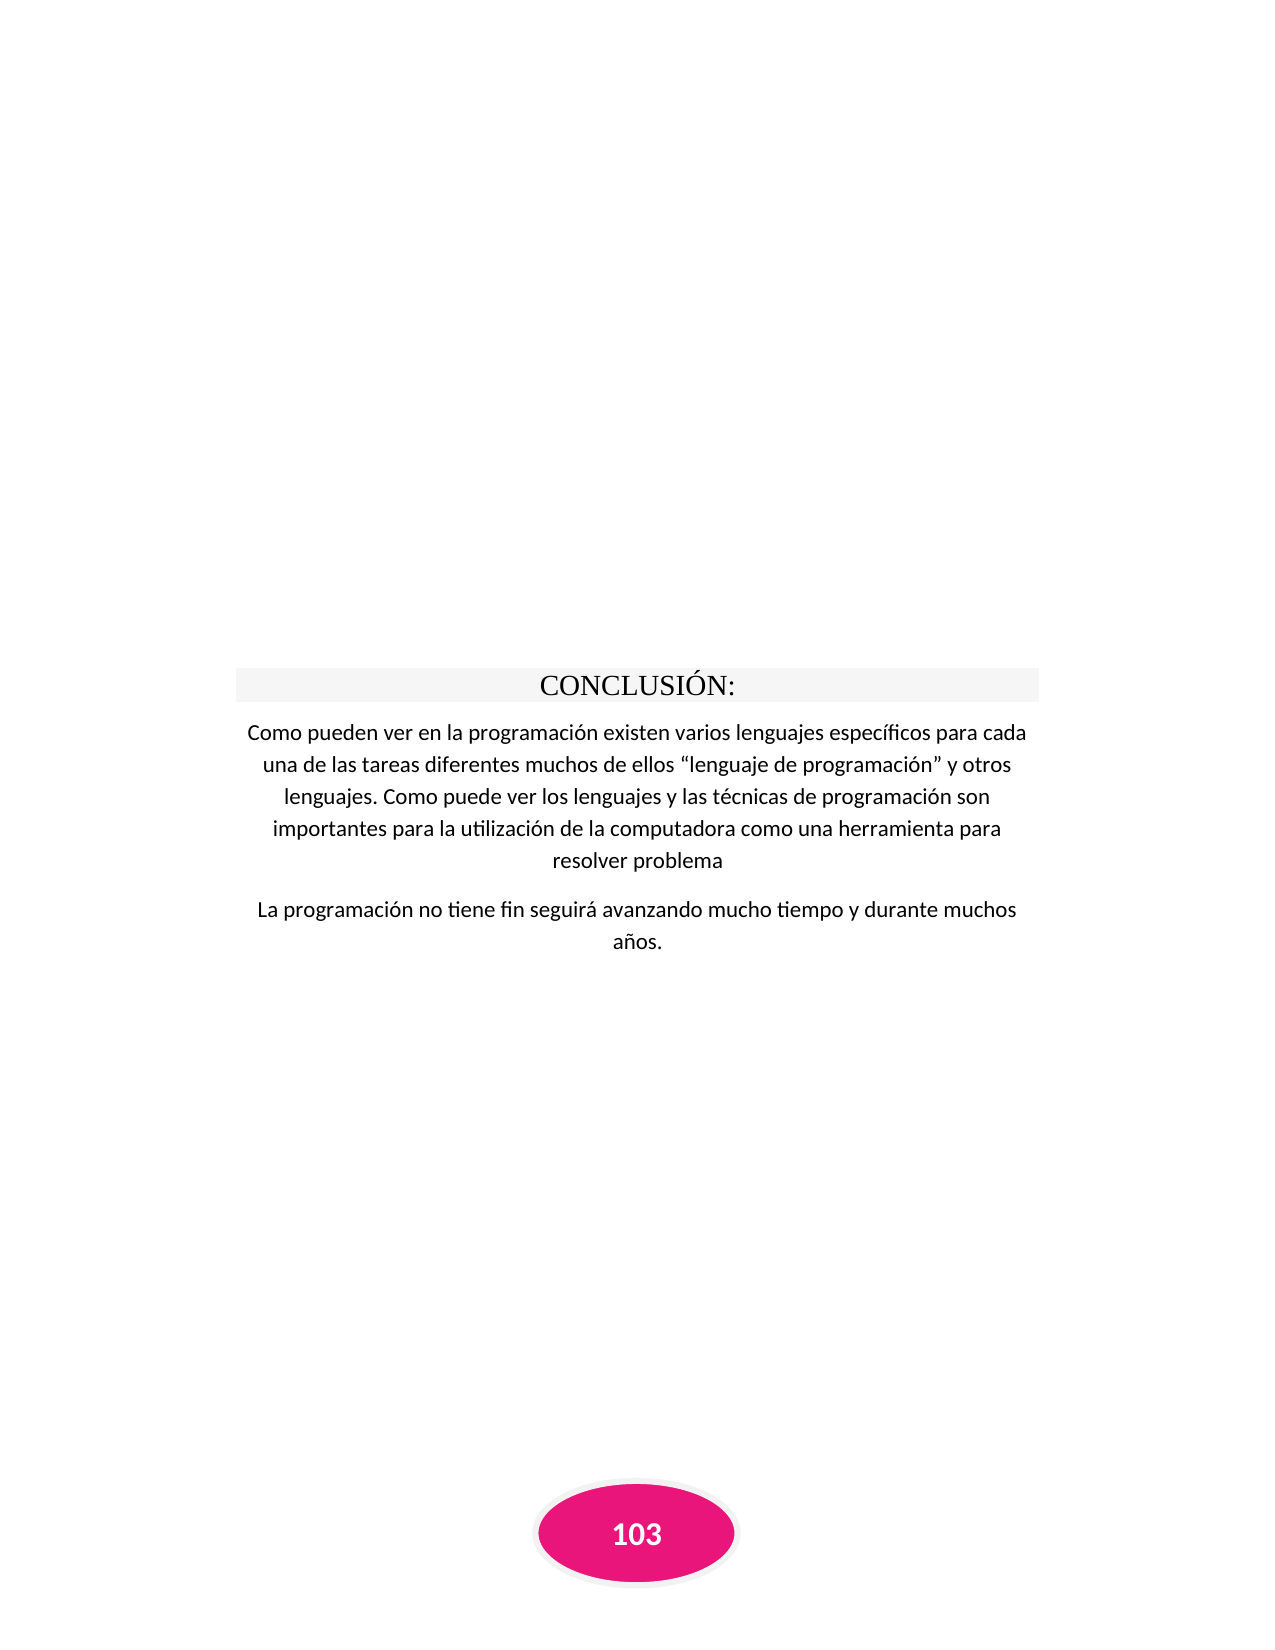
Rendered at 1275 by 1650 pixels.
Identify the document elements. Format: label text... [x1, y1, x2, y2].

text Como pueden ver en la programación existen varios lenguajes específicos para cada una de las tareas diferentes muchos de ellos “lenguaje de programación” y otros lenguajes. Como puede ver los lenguajes y las técnicas de programación son importantes para la utilización de la computadora como una herramienta para resolver problema [236, 718, 1039, 874]
text La programación no tiene fin seguirá avanzando mucho tiempo y durante muchos años. [236, 895, 1039, 955]
text CONCLUSIÓN: [236, 668, 1039, 702]
